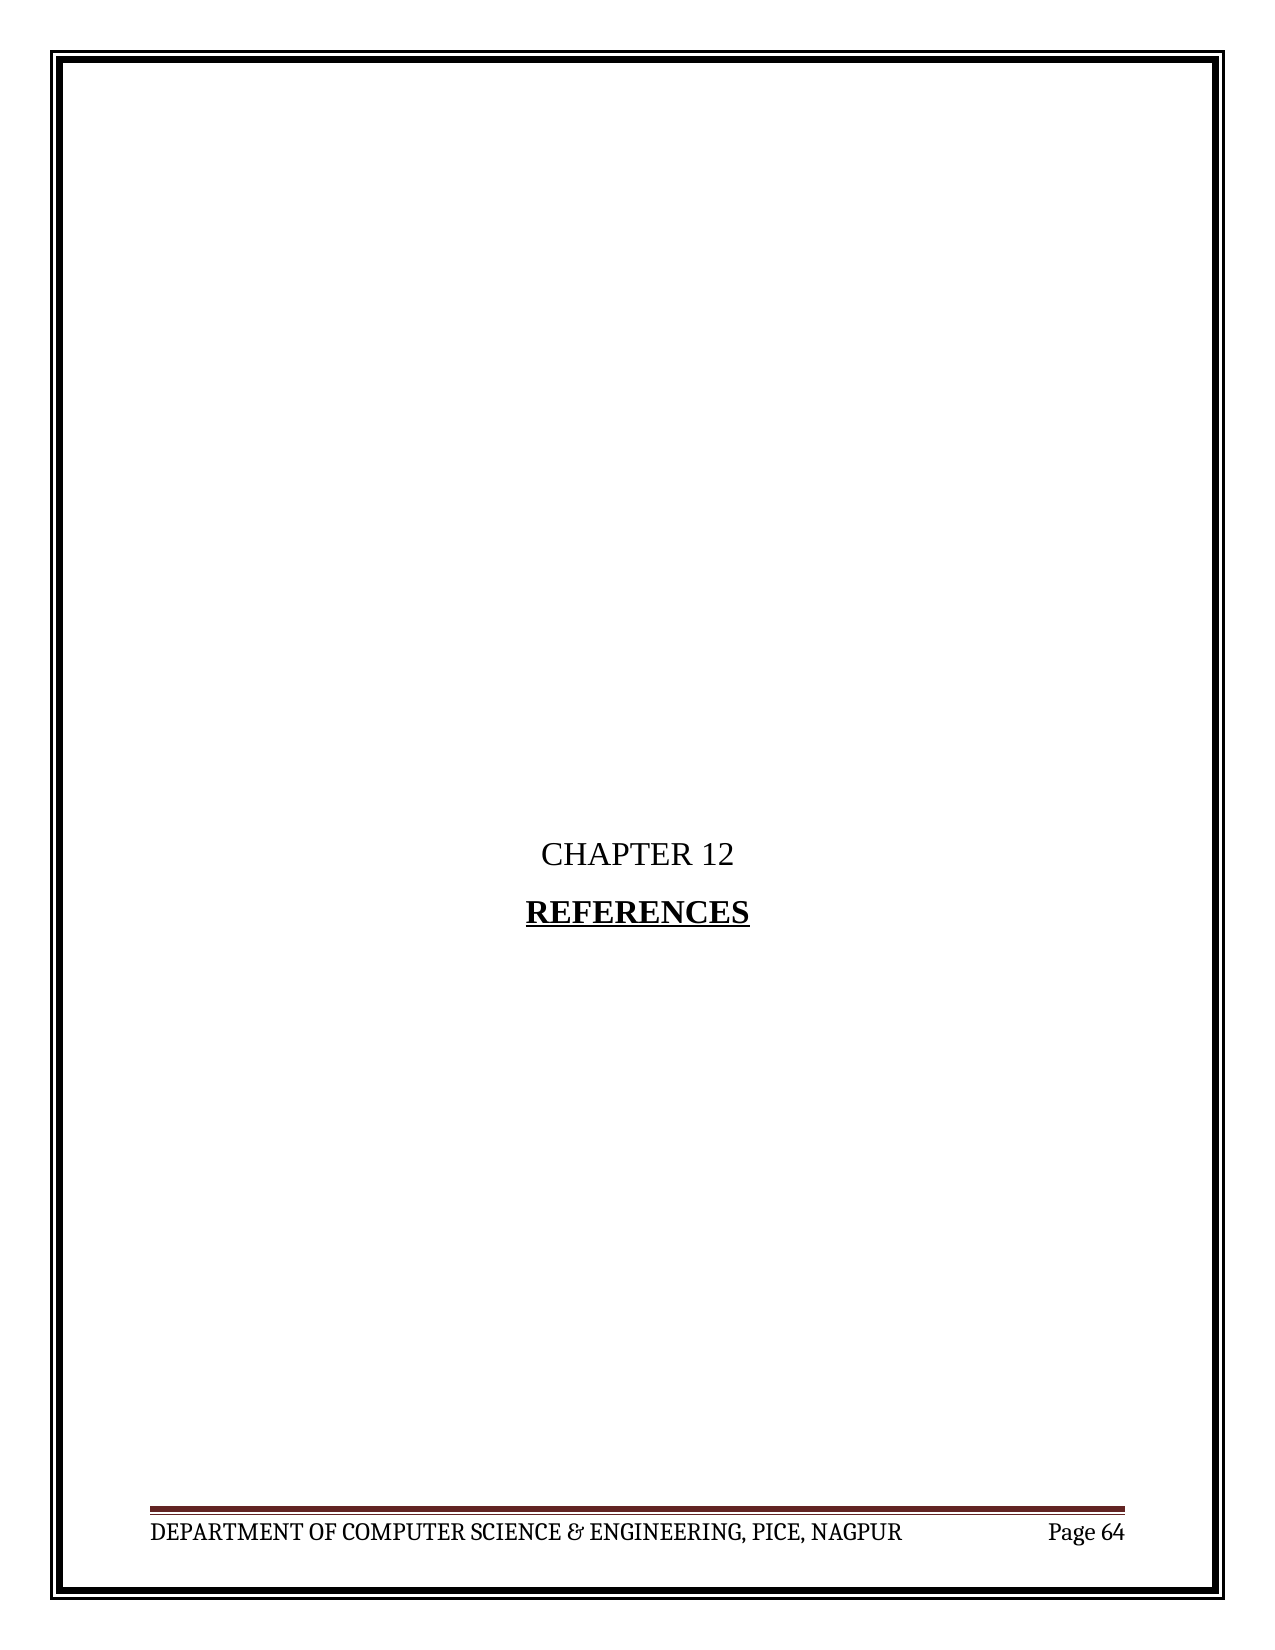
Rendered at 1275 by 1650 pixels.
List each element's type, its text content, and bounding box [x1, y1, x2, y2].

text CHAPTER 12 [150, 834, 1125, 873]
text REFERENCES [150, 892, 1125, 930]
